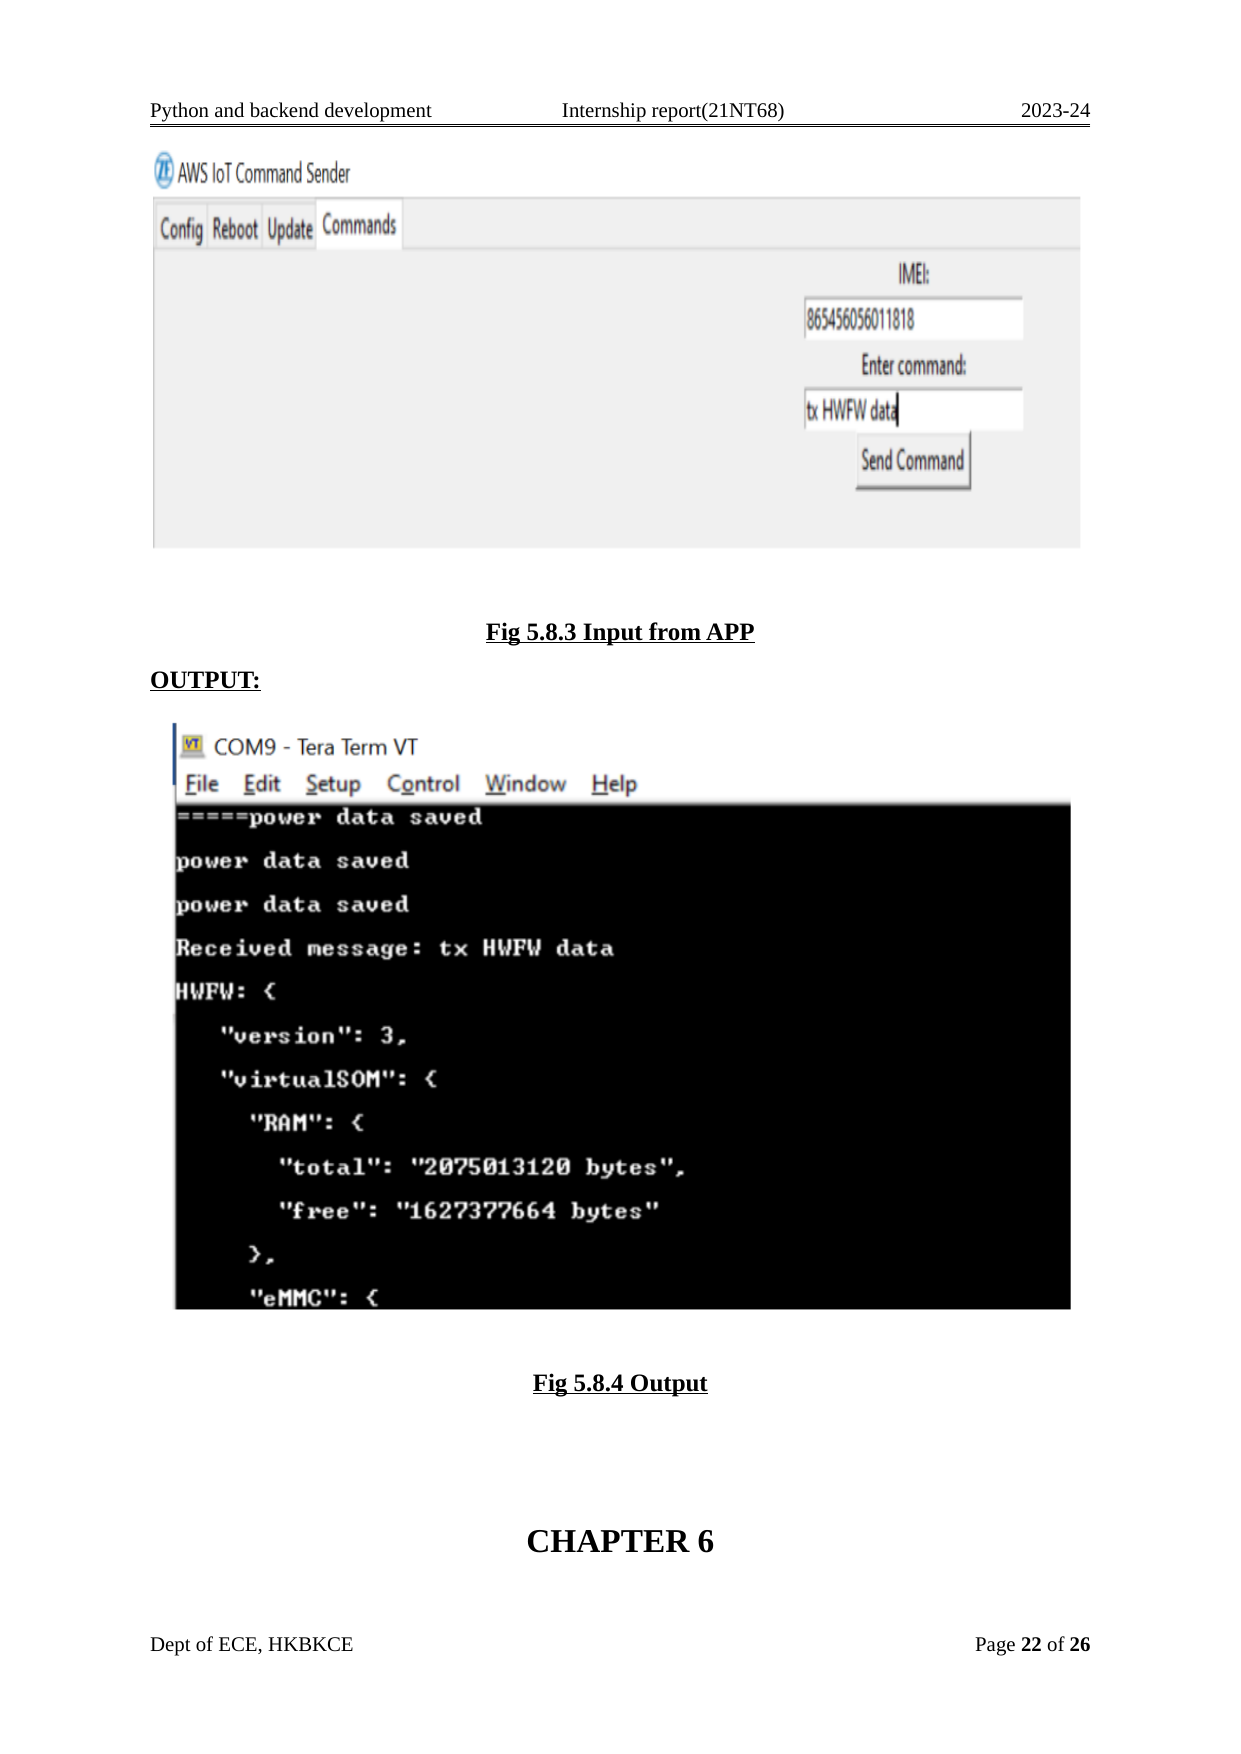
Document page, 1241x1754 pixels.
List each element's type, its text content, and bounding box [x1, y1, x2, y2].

picture [150, 150, 1091, 599]
text Fig 5.8.3 Input from APP [150, 617, 1090, 646]
text OUTPUT: [150, 665, 1090, 693]
text CHAPTER 6 [150, 1521, 1090, 1559]
text Fig 5.8.4 Output [150, 1368, 1090, 1397]
picture [150, 712, 1082, 1349]
